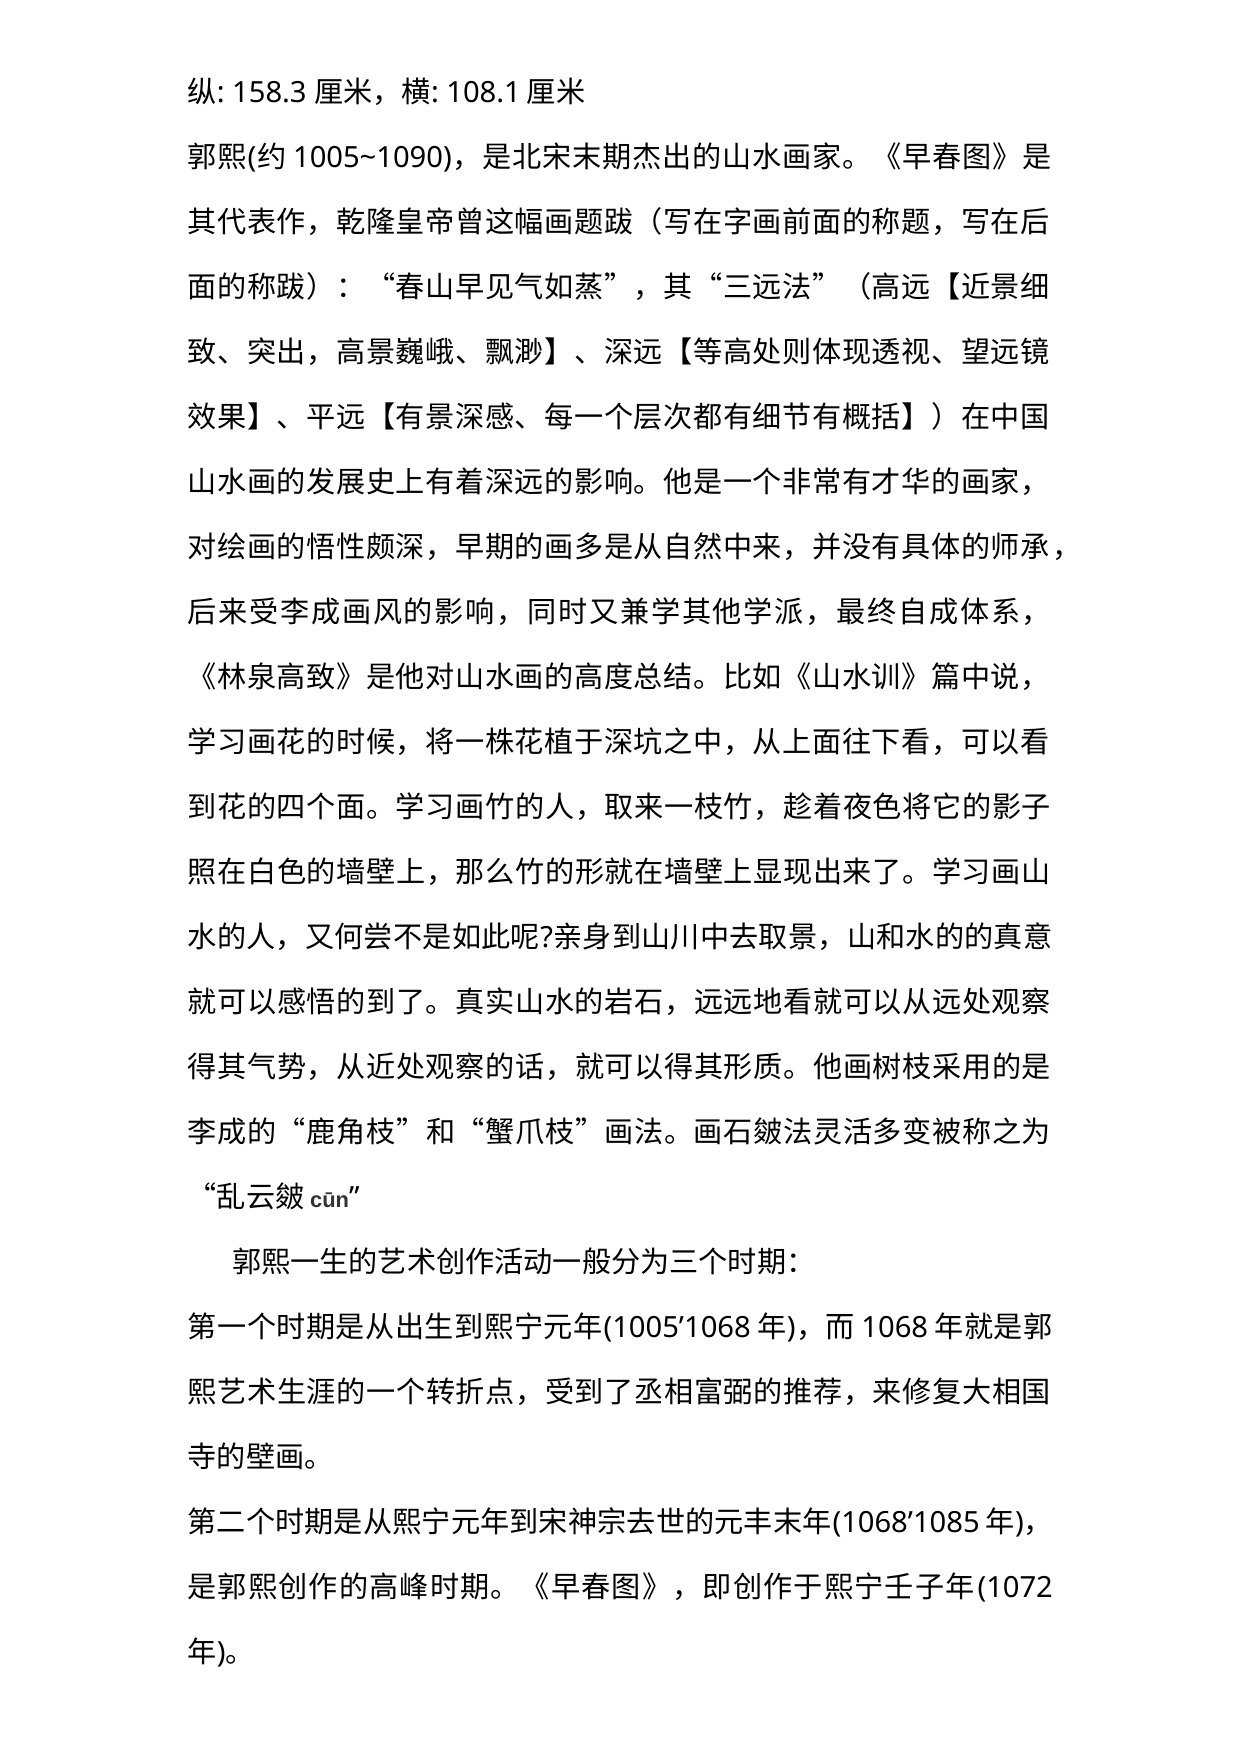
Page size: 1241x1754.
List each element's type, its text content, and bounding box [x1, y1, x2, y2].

text 郭熙(约1005~1090)，是北宋末期杰出的山水画家。《早春图》是其代表作，乾隆皇帝曾这幅画题跋（写在字画前面的称题，写在后面的称跋）：“春山早见气如蒸”，其“三远法”（高远【近景细致、突出，高景巍峨、飘渺】、深远【等高处则体现透视、望远镜效果】、平远【有景深感、每一个层次都有细节有概括】）在中国山水画的发展史上有着深远的影响。他是一个非常有才华的画家，对绘画的悟性颇深，早期的画多是从自然中来，并没有具体的师承，后来受李成画风的影响，同时又兼学其他学派，最终自成体系，《林泉高致》是他对山水画的高度总结。比如《山水训》篇中说，学习画花的时候，将一株花植于深坑之中，从上面往下看，可以看到花的四个面。学习画竹的人，取来一枝竹，趁着夜色将它的影子照在白色的墙壁上，那么竹的形就在墙壁上显现出来了。学习画山水的人，又何尝不是如此呢?亲身到山川中去取景，山和水的的真意就可以感悟的到了。真实山水的岩石，远远地看就可以从远处观察得其气势，从近处观察的话，就可以得其形质。他画树枝采用的是李成的“鹿角枝”和“蟹爪枝”画法。画石皴法灵活多变被称之为“乱云皴cūn” [187, 122, 1053, 1227]
text 第一个时期是从出生到熙宁元年(1005’1068年)，而1068年就是郭熙艺术生涯的一个转折点，受到了丞相富弼的推荐，来修复大相国寺的壁画。 [187, 1292, 1053, 1487]
text 郭熙一生的艺术创作活动一般分为三个时期： [187, 1227, 1053, 1292]
text 第二个时期是从熙宁元年到宋神宗去世的元丰末年(1068’1085年)，是郭熙创作的高峰时期。《早春图》，即创作于熙宁壬子年(1072年)。 [187, 1487, 1053, 1682]
text 纵: 158.3 厘米，横: 108.1厘米 [187, 57, 1053, 122]
